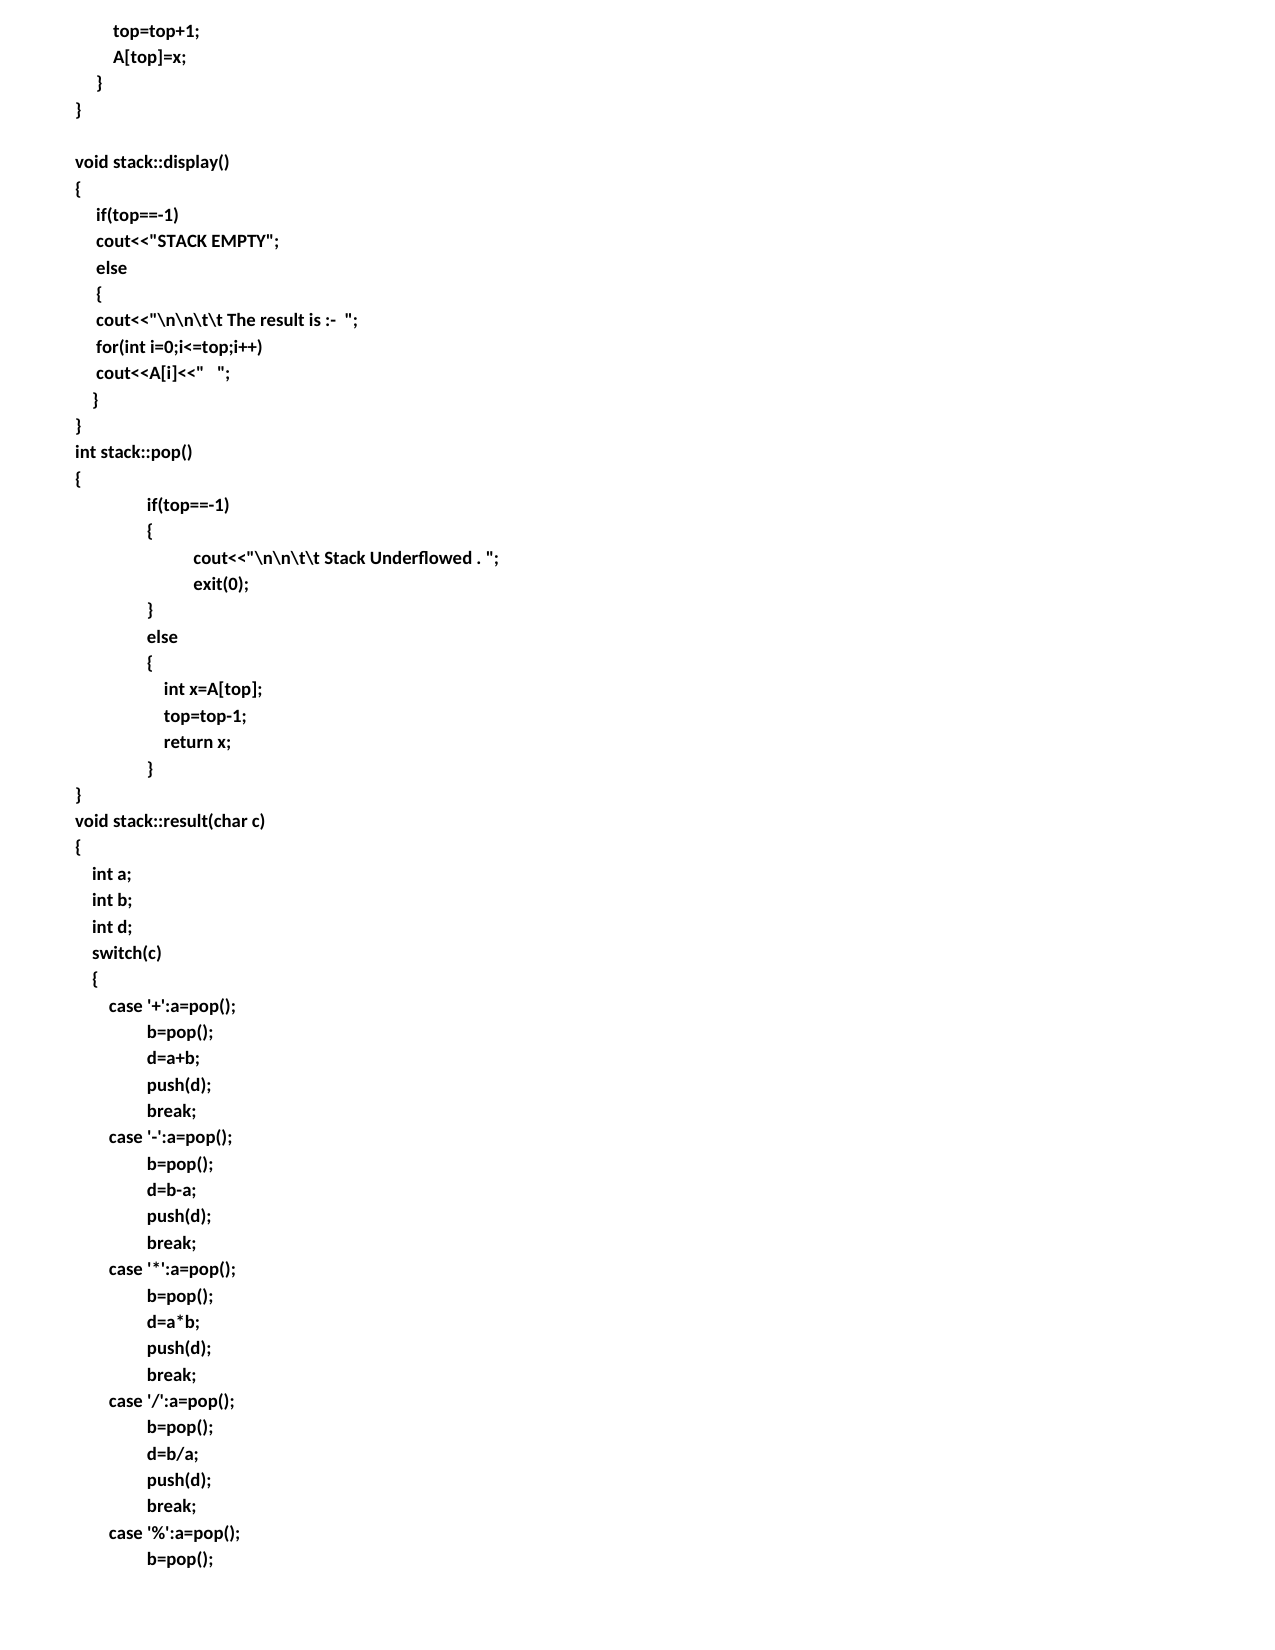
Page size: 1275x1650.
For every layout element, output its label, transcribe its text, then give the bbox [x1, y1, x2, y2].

text } [75, 757, 1200, 779]
text b=pop(); [75, 1284, 1200, 1307]
text cout<<"\n\n\t\t The result is :- "; [75, 309, 1200, 332]
text cout<<"STACK EMPTY"; [75, 229, 1200, 252]
text { [75, 967, 1200, 990]
text case '%':a=pop(); [75, 1521, 1200, 1544]
text b=pop(); [75, 1152, 1200, 1175]
text { [75, 177, 1200, 200]
text case '+':a=pop(); [75, 994, 1200, 1017]
text b=pop(); [75, 1020, 1200, 1043]
text { [75, 836, 1200, 859]
text else [75, 256, 1200, 279]
text push(d); [75, 1468, 1200, 1491]
text else [75, 625, 1200, 648]
text push(d); [75, 1073, 1200, 1096]
text int b; [75, 888, 1200, 911]
text int x=A[top]; [75, 678, 1200, 701]
text { [75, 519, 1200, 542]
text d=b/a; [75, 1442, 1200, 1465]
text d=b-a; [75, 1178, 1200, 1201]
text top=top+1; [75, 19, 1200, 42]
text top=top-1; [75, 704, 1200, 727]
text case '*':a=pop(); [75, 1257, 1200, 1280]
text int stack::pop() [75, 440, 1200, 463]
text for(int i=0;i<=top;i++) [75, 335, 1200, 358]
text break; [75, 1363, 1200, 1386]
text d=a*b; [75, 1310, 1200, 1333]
text break; [75, 1231, 1200, 1254]
text switch(c) [75, 941, 1200, 964]
text cout<<"\n\n\t\t Stack Underflowed . "; [75, 546, 1200, 569]
text { [75, 282, 1200, 305]
text } [75, 598, 1200, 621]
text exit(0); [75, 572, 1200, 595]
text int a; [75, 862, 1200, 885]
text d=a+b; [75, 1047, 1200, 1069]
text b=pop(); [75, 1416, 1200, 1438]
text break; [75, 1494, 1200, 1517]
text cout<<A[i]<<" "; [75, 361, 1200, 384]
text A[top]=x; [75, 45, 1200, 68]
text break; [75, 1099, 1200, 1122]
text case '/':a=pop(); [75, 1389, 1200, 1412]
text b=pop(); [75, 1547, 1200, 1570]
text } [75, 98, 1200, 121]
text if(top==-1) [75, 493, 1200, 516]
text push(d); [75, 1205, 1200, 1228]
text void stack::result(char c) [75, 809, 1200, 832]
text void stack::display() [75, 151, 1200, 173]
text int d; [75, 915, 1200, 938]
text } [75, 388, 1200, 411]
text if(top==-1) [75, 203, 1200, 226]
text { [75, 651, 1200, 674]
text } [75, 414, 1200, 437]
text return x; [75, 730, 1200, 753]
text case '-':a=pop(); [75, 1126, 1200, 1148]
text push(d); [75, 1336, 1200, 1359]
text } [75, 783, 1200, 806]
text } [75, 71, 1200, 94]
text { [75, 467, 1200, 490]
